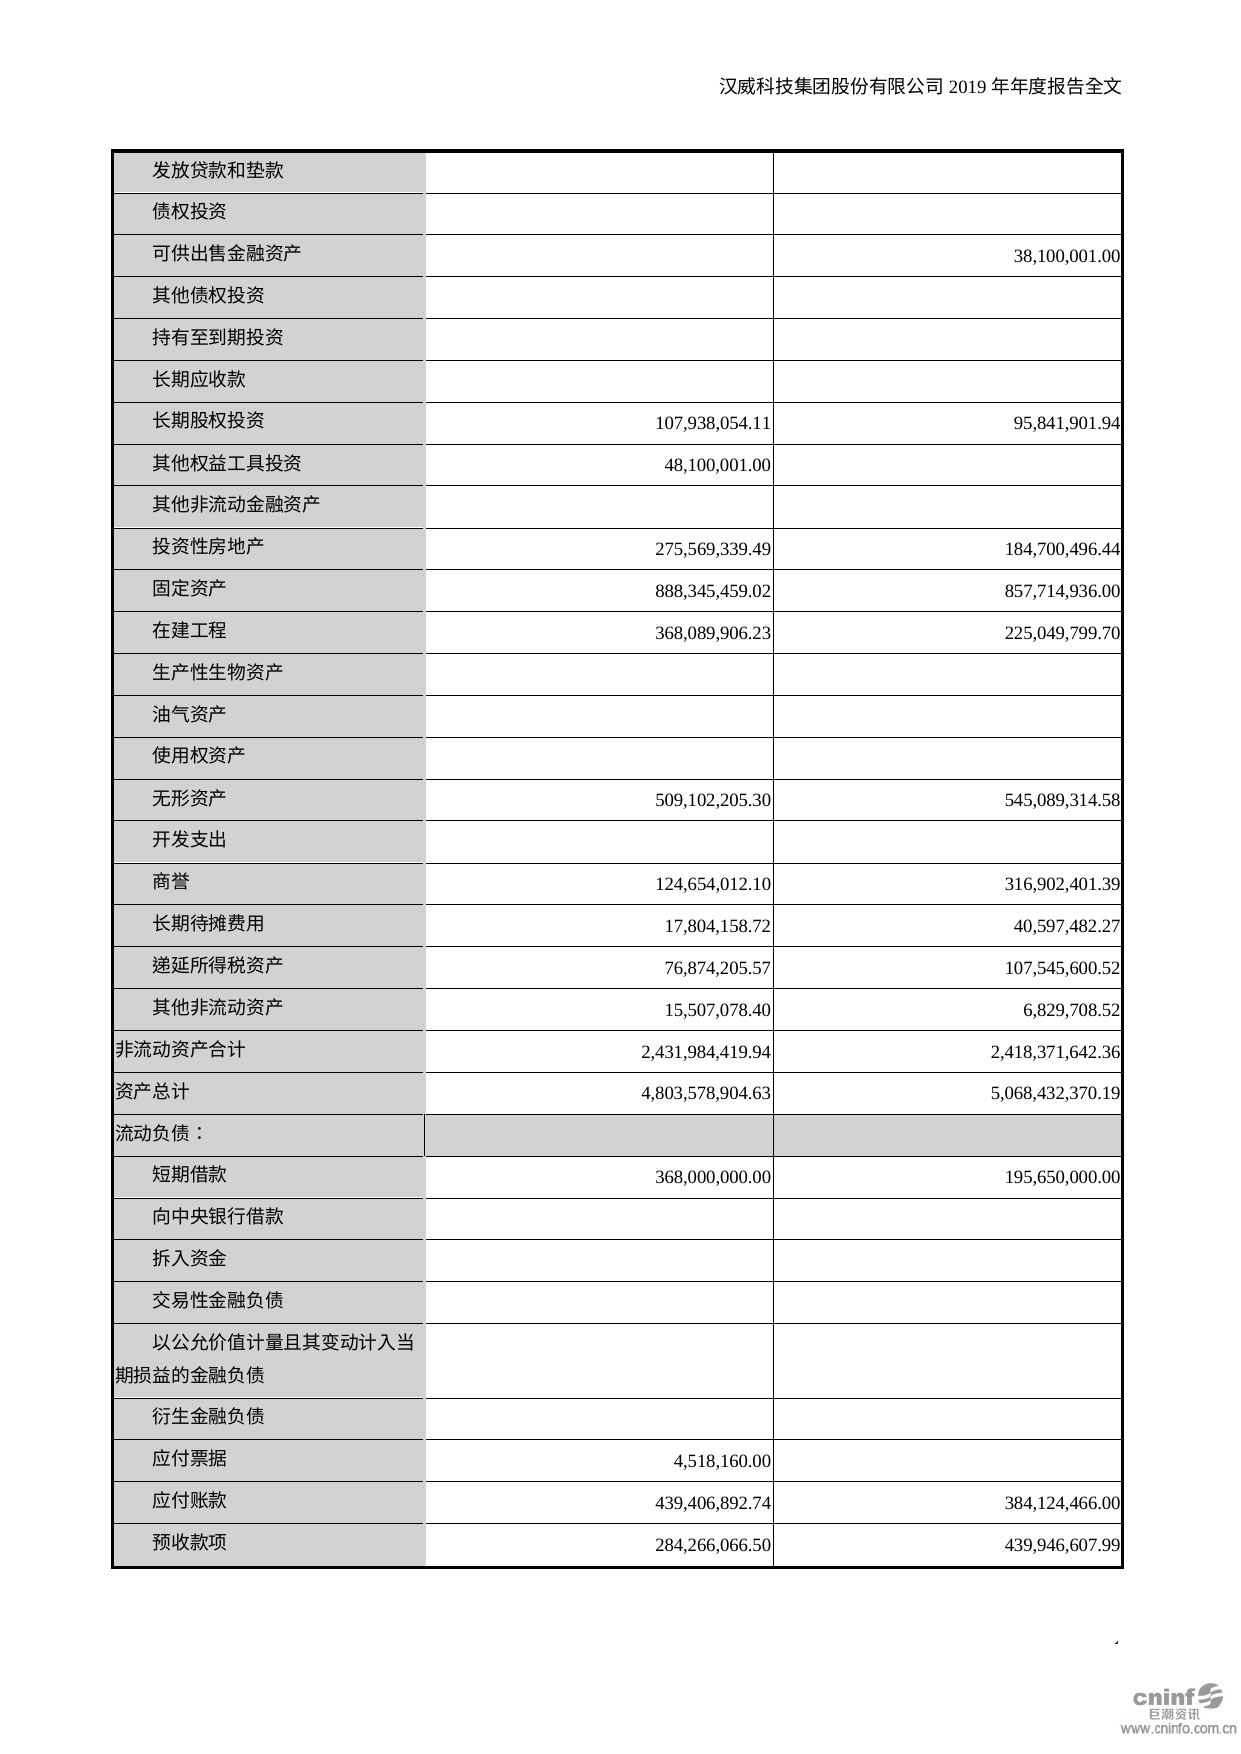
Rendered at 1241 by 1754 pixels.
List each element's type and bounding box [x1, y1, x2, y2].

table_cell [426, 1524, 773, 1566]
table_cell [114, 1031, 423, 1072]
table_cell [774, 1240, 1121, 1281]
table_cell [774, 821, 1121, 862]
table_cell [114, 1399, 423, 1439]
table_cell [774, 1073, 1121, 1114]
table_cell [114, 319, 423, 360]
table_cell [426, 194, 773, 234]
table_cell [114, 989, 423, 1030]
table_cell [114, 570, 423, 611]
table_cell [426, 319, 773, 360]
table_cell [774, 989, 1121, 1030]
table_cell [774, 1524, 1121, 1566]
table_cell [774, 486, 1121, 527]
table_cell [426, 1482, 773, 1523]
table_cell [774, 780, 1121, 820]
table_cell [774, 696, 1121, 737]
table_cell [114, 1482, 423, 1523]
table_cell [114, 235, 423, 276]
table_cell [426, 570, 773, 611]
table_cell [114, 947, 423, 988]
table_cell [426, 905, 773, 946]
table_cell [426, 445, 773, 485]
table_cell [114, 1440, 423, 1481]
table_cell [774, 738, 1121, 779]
picture [1115, 1680, 1240, 1737]
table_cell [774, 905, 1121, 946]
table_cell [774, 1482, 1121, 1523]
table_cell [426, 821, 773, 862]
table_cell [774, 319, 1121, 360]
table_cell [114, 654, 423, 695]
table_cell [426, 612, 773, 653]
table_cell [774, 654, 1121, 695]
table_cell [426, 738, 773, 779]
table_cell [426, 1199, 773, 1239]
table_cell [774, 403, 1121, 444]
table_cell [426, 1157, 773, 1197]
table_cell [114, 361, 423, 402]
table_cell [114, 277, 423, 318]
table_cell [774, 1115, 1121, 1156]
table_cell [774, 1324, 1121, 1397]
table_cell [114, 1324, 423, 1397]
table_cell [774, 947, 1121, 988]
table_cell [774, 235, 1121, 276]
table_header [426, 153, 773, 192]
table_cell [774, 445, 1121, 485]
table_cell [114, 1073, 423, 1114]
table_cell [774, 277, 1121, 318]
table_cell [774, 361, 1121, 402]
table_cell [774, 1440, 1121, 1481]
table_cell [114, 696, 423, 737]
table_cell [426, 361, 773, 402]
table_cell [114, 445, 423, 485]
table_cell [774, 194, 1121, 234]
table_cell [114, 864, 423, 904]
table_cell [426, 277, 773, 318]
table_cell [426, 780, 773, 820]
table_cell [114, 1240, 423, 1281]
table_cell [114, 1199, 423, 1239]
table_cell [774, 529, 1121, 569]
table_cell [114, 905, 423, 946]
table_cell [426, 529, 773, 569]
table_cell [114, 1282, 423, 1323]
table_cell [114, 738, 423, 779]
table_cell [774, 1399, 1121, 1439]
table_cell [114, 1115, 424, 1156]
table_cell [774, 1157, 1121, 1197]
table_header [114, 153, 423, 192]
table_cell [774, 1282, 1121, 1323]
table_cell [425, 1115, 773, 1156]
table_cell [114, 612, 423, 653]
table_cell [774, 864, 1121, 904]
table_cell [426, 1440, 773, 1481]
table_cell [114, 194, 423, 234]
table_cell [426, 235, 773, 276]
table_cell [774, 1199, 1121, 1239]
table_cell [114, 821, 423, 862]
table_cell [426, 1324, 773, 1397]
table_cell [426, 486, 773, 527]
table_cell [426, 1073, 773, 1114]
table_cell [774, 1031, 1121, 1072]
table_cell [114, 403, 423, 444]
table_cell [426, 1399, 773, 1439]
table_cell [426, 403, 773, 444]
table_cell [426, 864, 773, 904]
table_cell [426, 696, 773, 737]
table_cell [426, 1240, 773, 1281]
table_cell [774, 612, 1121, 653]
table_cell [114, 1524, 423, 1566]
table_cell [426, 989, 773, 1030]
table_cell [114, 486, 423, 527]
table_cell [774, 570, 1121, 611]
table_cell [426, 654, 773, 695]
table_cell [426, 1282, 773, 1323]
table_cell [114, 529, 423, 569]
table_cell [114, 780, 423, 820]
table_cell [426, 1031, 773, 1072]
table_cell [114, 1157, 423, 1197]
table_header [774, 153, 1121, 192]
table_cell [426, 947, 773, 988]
